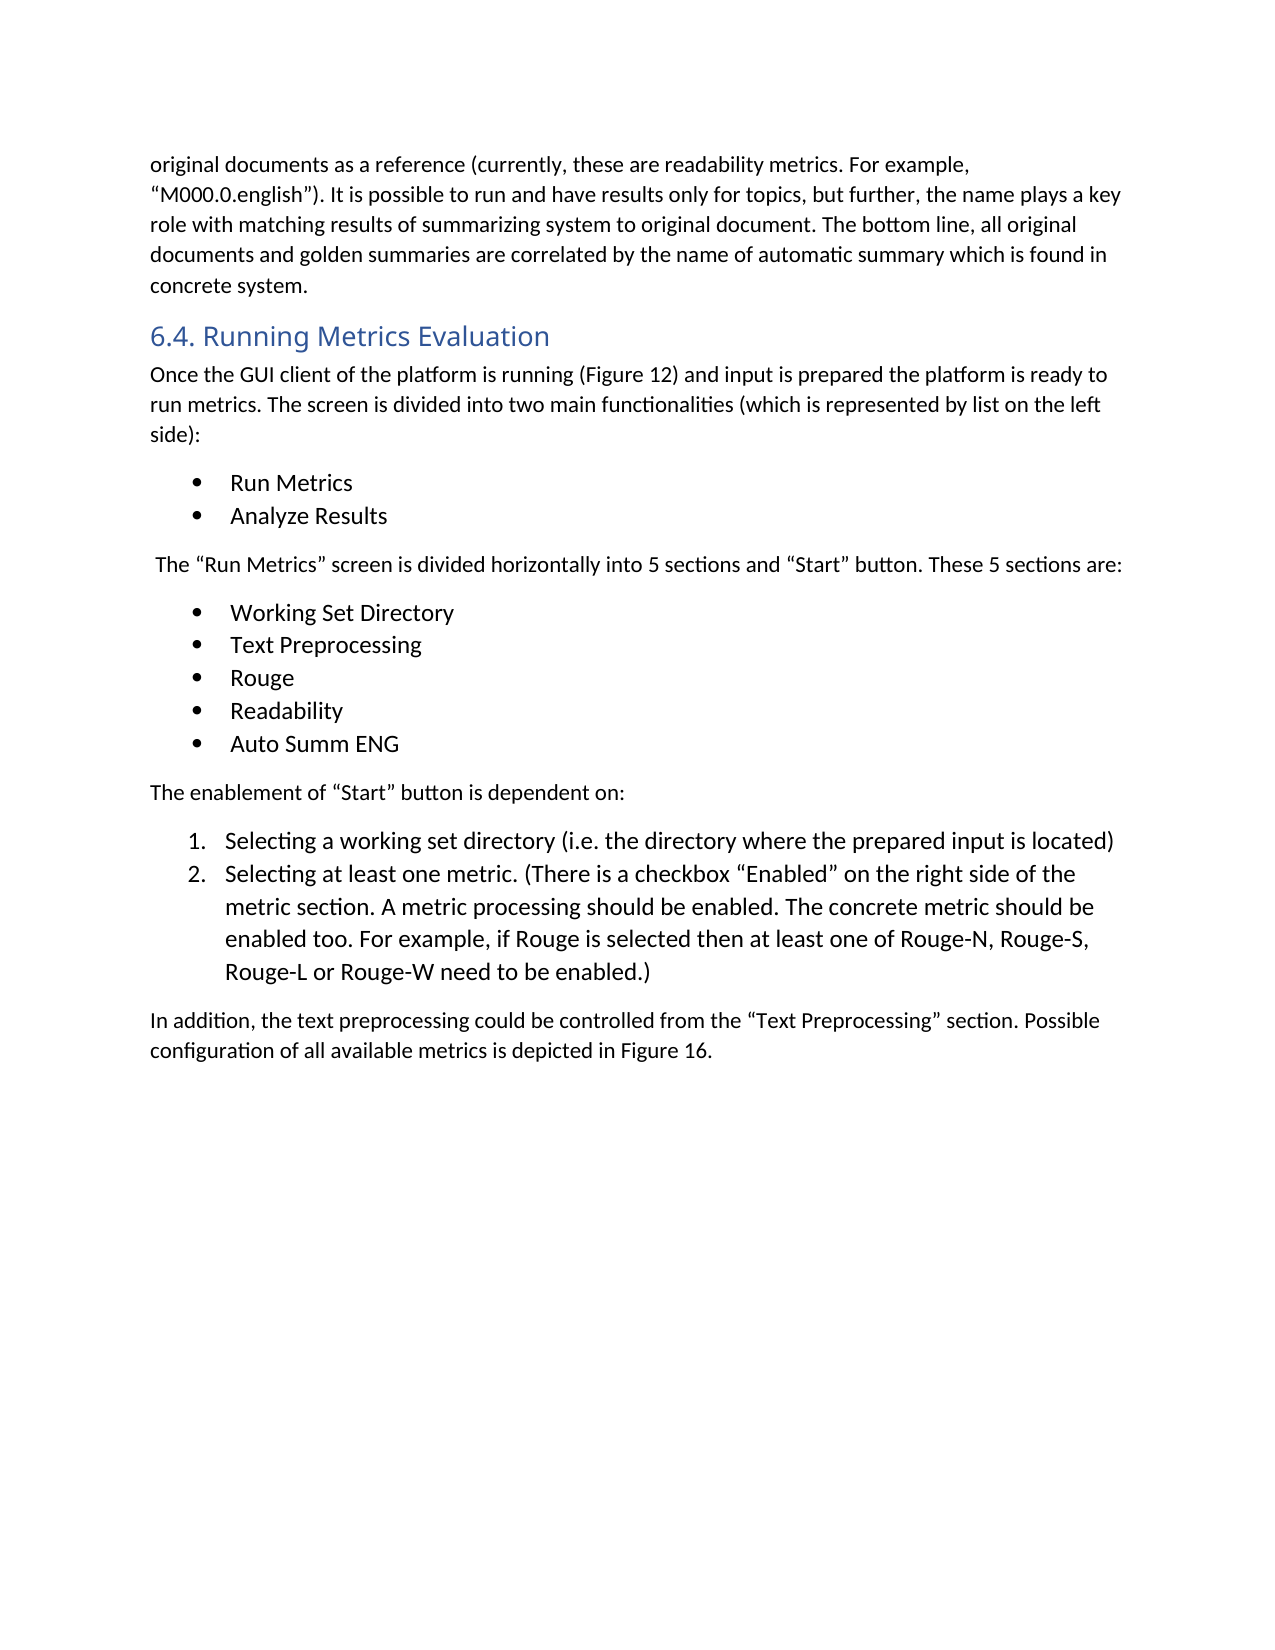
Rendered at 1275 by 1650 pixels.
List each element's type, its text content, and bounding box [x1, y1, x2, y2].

list Selecting a working set directory (i.e. the directory where the prepared input is located) [187, 825, 1125, 855]
list Working Set Directory [193, 597, 1125, 627]
list Readability [193, 696, 1125, 726]
text In addition, the text preprocessing could be controlled from the “Text Preprocessing” section. Possible configuration of all available metrics is depicted in Figure 16. [150, 1006, 1125, 1064]
text Once the GUI client of the platform is running (Figure 12) and input is prepared the platform is ready to run metrics. The screen is divided into two main functionalities (which is represented by list on the left side): [150, 360, 1125, 448]
list Run Metrics [193, 467, 1125, 498]
list Analyze Results [193, 500, 1125, 531]
text The enablement of “Start” button is dependent on: [150, 778, 1125, 806]
list Text Preprocessing [193, 630, 1125, 660]
list Rouge [193, 663, 1125, 693]
text The “Run Metrics” screen is divided horizontally into 5 sections and “Start” button. These 5 sections are: [150, 550, 1125, 578]
list Selecting at least one metric. (There is a checkbox “Enabled” on the right side of the metric section. A metric processing should be enabled. The concrete metric should be enabled too. For example, if Rouge is selected then at least one of Rouge-N, Rouge-S, Rouge-L or Rouge-W need to be enabled.) [187, 858, 1125, 987]
list Auto Summ ENG [193, 728, 1125, 759]
subtitle 6.4. Running Metrics Evaluation [150, 318, 1125, 354]
